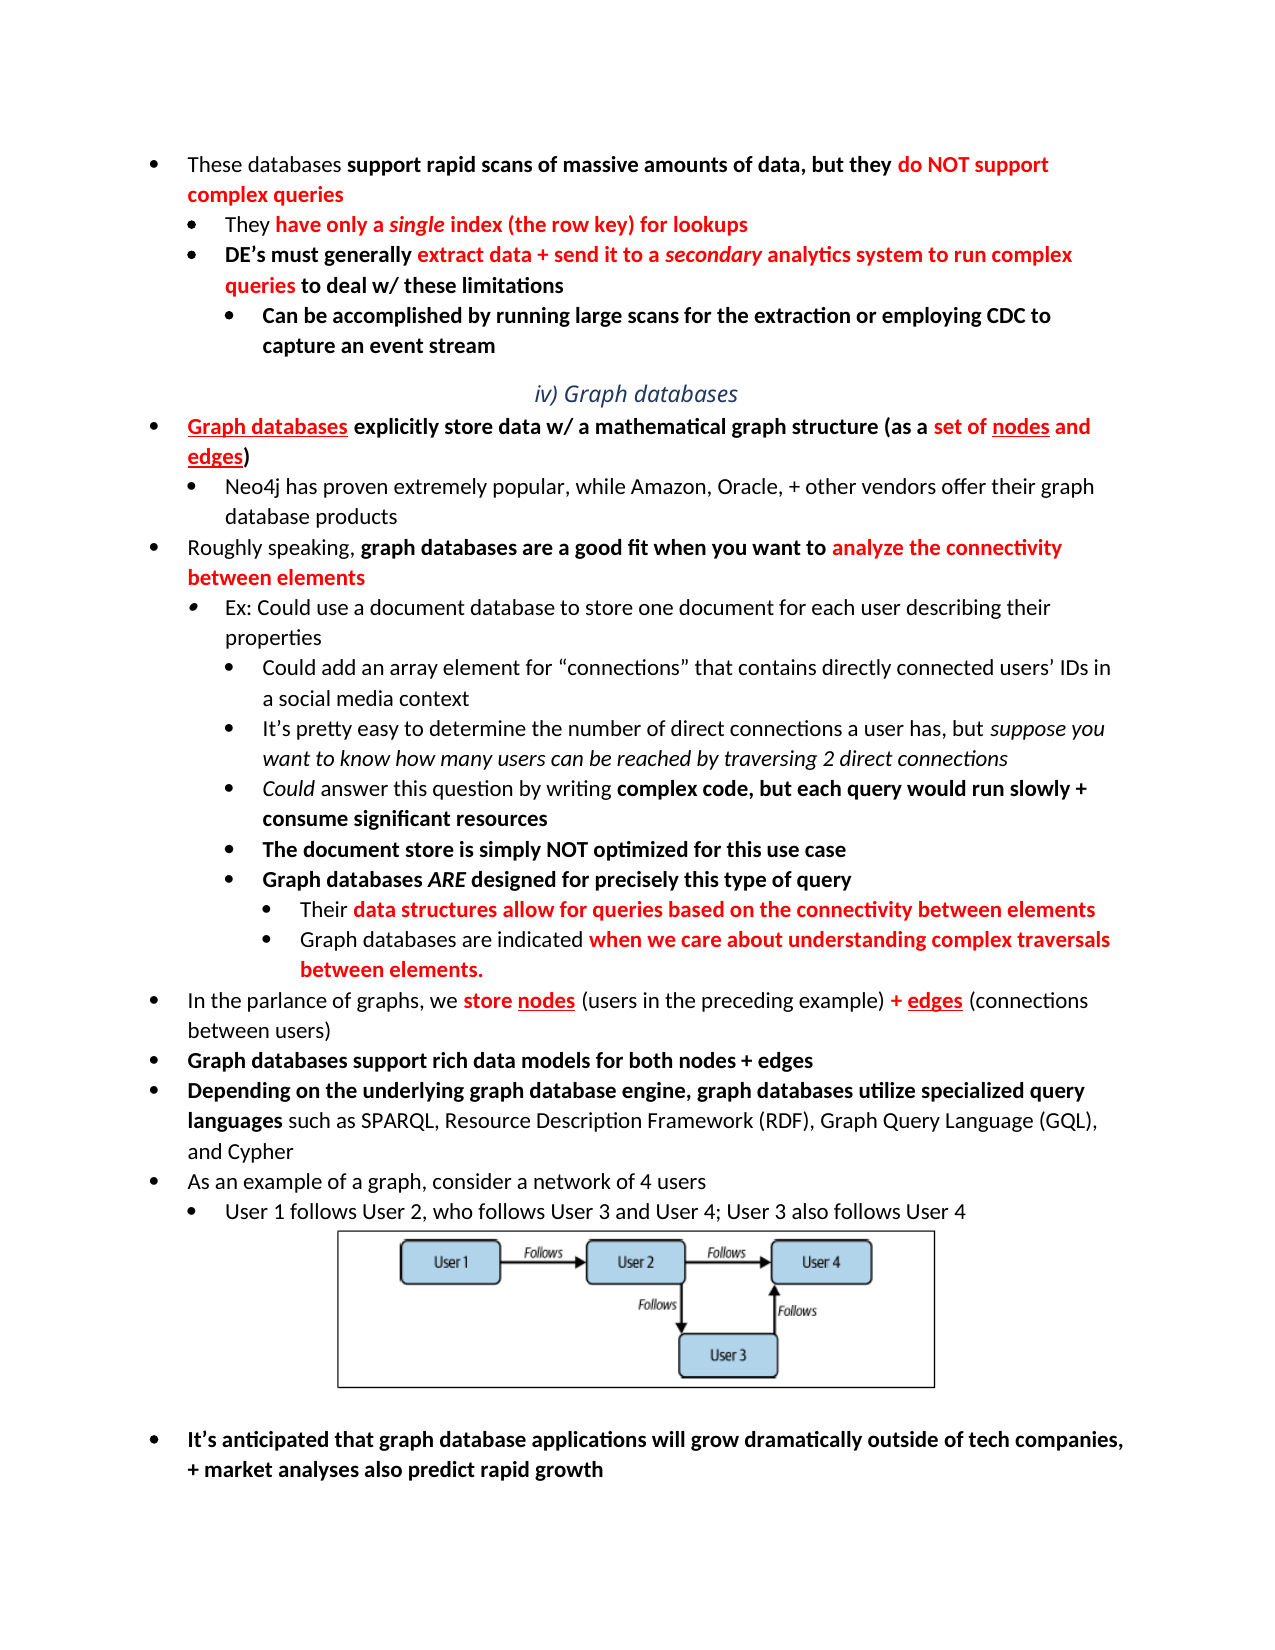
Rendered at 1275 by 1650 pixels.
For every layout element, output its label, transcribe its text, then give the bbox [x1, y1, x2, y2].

list In the parlance of graphs, we store nodes (users in the preceding example) + edges (connections between users) [150, 986, 1125, 1044]
list It’s anticipated that graph database applications will grow dramatically outside of tech companies, + market analyses also predict rapid growth [150, 1425, 1125, 1483]
list Depending on the underlying graph database engine, graph databases utilize specialized query languages such as SPARQL, Resource Description Framework (RDF), Graph Query Language (GQL), and Cypher [150, 1076, 1125, 1165]
list Could add an array element for “connections” that contains directly connected users’ IDs in a social media context [225, 653, 1125, 712]
list These databases support rapid scans of massive amounts of data, but they do NOT support complex queries [150, 150, 1125, 208]
subtitle iv) Graph databases [150, 378, 1125, 409]
list As an example of a graph, consider a network of 4 users [150, 1167, 1125, 1195]
picture [335, 1227, 940, 1393]
list Ex: Could use a document database to store one document for each user describing their properties [187, 593, 1125, 651]
list Could answer this question by writing complex code, but each query would run slowly + consume significant resources [225, 774, 1125, 833]
list It’s pretty easy to determine the number of direct connections a user has, but suppose you want to know how many users can be reached by traversing 2 direct connections [225, 714, 1125, 772]
list Their data structures allow for queries based on the connectivity between elements [262, 895, 1125, 923]
list Graph databases ARE designed for precisely this type of query [225, 865, 1125, 893]
list User 1 follows User 2, who follows User 3 and User 4; User 3 also follows User 4 [187, 1197, 1125, 1225]
list They have only a single index (the row key) for lookups [187, 210, 1125, 238]
list Neo4j has proven extremely popular, while Amazon, Oracle, + other vendors offer their graph database products [187, 472, 1125, 531]
list Graph databases explicitly store data w/ a mathematical graph structure (as a set of nodes and edges) [150, 412, 1125, 470]
list Graph databases are indicated when we care about understanding complex traversals between elements. [262, 925, 1125, 984]
list DE’s must generally extract data + send it to a secondary analytics system to run complex queries to deal w/ these limitations [187, 241, 1125, 299]
list The document store is simply NOT optimized for this use case [225, 835, 1125, 863]
list Graph databases support rich data models for both nodes + edges [150, 1046, 1125, 1074]
list Can be accomplished by running large scans for the extraction or employing CDC to capture an event stream [225, 301, 1125, 359]
list Roughly speaking, graph databases are a good fit when you want to analyze the connectivity between elements [150, 533, 1125, 591]
